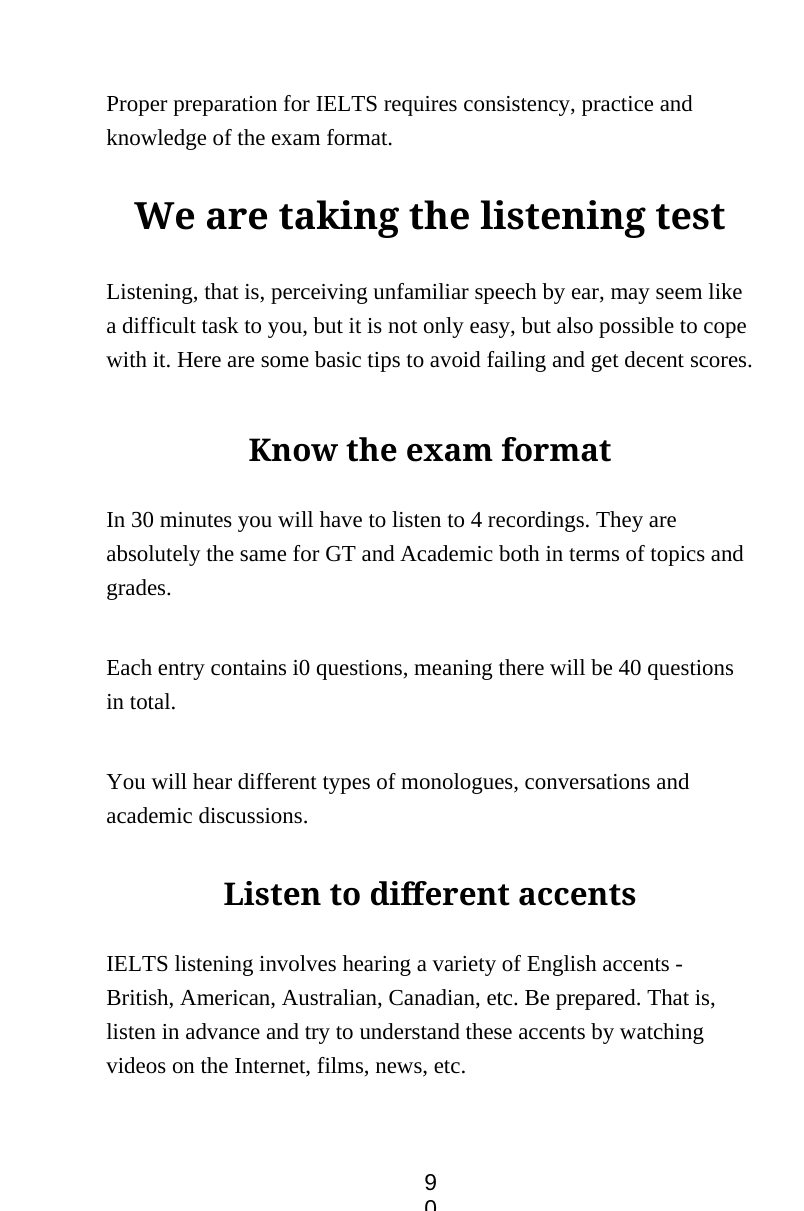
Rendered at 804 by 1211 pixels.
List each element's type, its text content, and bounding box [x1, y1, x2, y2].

text You will hear different types of monologues, conversations and academic discussions. [106, 768, 754, 829]
text IELTS listening involves hearing a variety of English accents - British, American, Australian, Canadian, etc. Be prepared. That is, listen in advance and try to understand these accents by watching videos on the Internet, films, news, etc. [106, 950, 754, 1079]
text Listening, that is, perceiving unfamiliar speech by ear, may seem like a difficult task to you, but it is not only easy, but also possible to cope with it. Here are some basic tips to avoid failing and get decent scores. [106, 278, 754, 372]
text In 30 minutes you will have to listen to 4 recordings. They are absolutely the same for GT and Academic both in terms of topics and grades. [106, 506, 754, 600]
text Each entry contains і0 questions, meaning there will be 40 questions in total. [106, 654, 754, 714]
subtitle We are taking the listening test [106, 189, 754, 240]
text Proper preparation for IELTS requires consistency, practice and knowledge of the exam format. [106, 90, 754, 150]
subtitle Know the exam format [106, 428, 754, 470]
subtitle Listen to different accents [106, 872, 754, 914]
